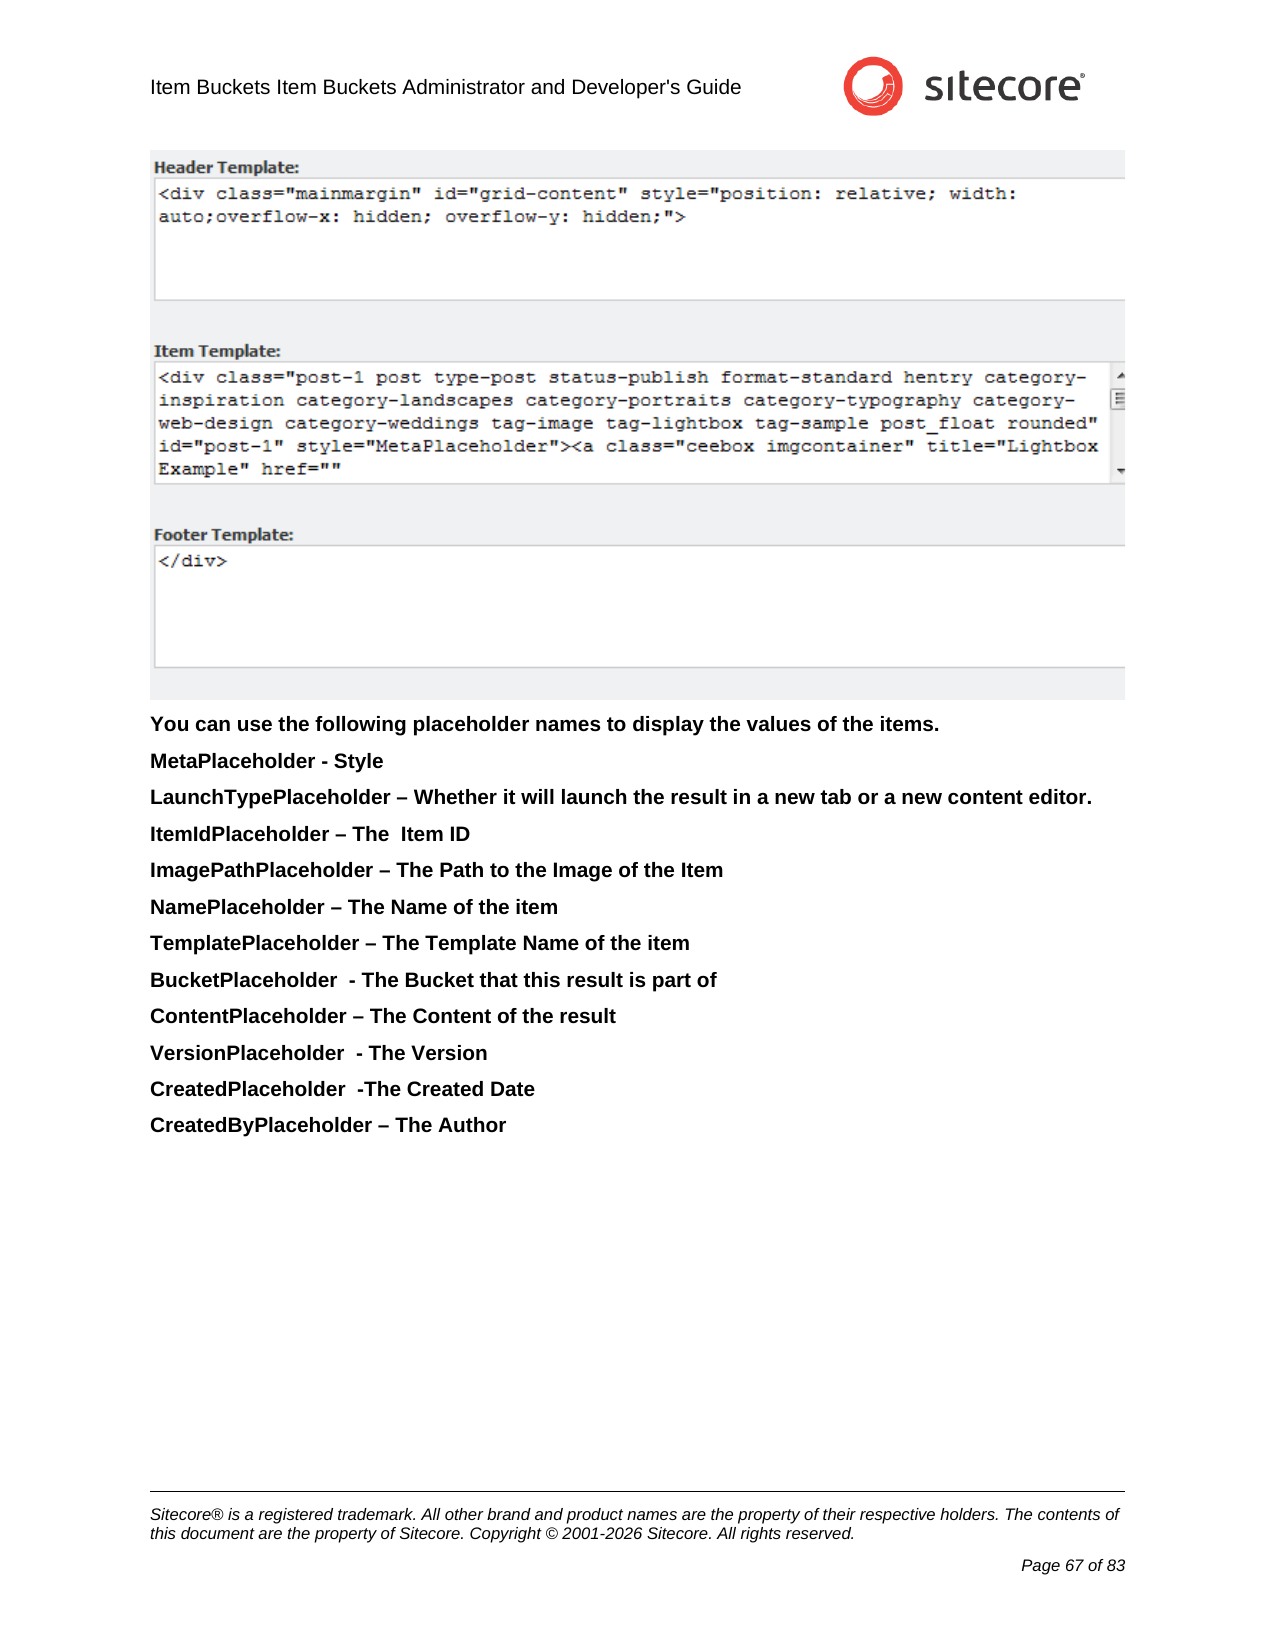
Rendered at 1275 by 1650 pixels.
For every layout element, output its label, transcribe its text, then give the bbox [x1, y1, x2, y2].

text ItemIdPlaceholder – The Item ID [150, 822, 1125, 846]
text ImagePathPlaceholder – The Path to the Image of the Item [150, 858, 1125, 882]
picture [838, 51, 1090, 121]
text NamePlaceholder – The Name of the item [150, 894, 1125, 918]
text BucketPlaceholder - The Bucket that this result is part of [150, 967, 1125, 991]
text ContentPlaceholder – The Content of the result [150, 1004, 1125, 1028]
text LaunchTypePlaceholder – Whether it will launch the result in a new tab or a new content editor. [150, 785, 1125, 809]
text CreatedPlaceholder -The Created Date [150, 1077, 1125, 1101]
text TemplatePlaceholder – The Template Name of the item [150, 931, 1125, 955]
text CreatedByPlaceholder – The Author [150, 1113, 1125, 1137]
text You can use the following placeholder names to display the values of the items. [150, 712, 1125, 736]
text MetaPlaceholder - Style [150, 749, 1125, 773]
text VersionPlaceholder - The Version [150, 1040, 1125, 1064]
picture [150, 150, 1125, 700]
